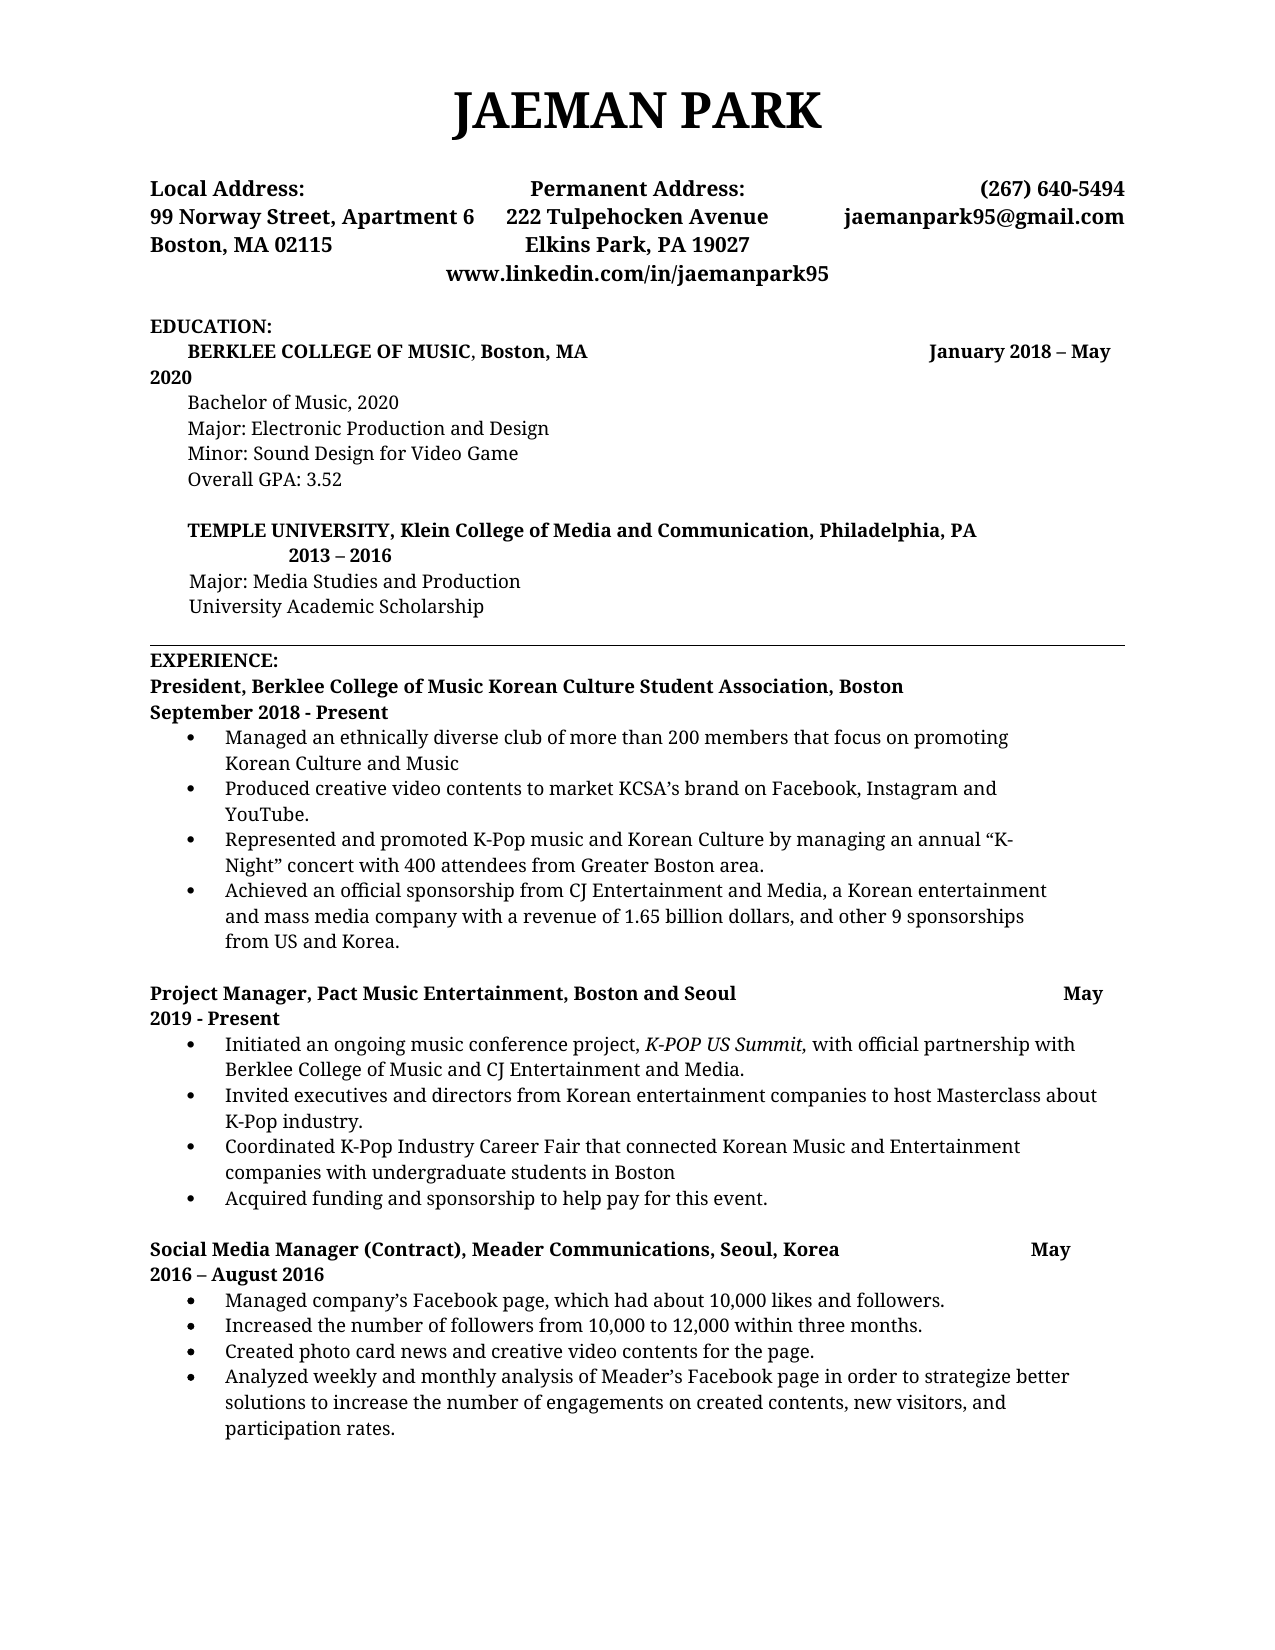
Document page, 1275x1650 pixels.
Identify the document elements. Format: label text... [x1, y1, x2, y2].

list Analyzed weekly and monthly analysis of Meader’s Facebook page in order to strategize better solutions to increase the number of engagements on created contents, new visitors, and participation rates. [187, 1364, 1084, 1440]
text Social Media Manager (Contract), Meader Communications, Seoul, Korea May 2016 – August 2016 [150, 1236, 1106, 1287]
text BERKLEE COLLEGE OF MUSIC, Boston, MA January 2018 – May 2020 [150, 338, 1125, 389]
list Managed an ethnically diverse club of more than 200 members that focus on promoting Korean Culture and Music [187, 724, 1056, 776]
text University Academic Scholarship [150, 594, 1125, 619]
text Major: Electronic Production and Design [150, 415, 1125, 441]
text TEMPLE UNIVERSITY, Klein College of Media and Communication, Philadelphia, PA 2013 – 2016 [150, 517, 1125, 568]
list Acquired funding and sponsorship to help pay for this event. [187, 1185, 1114, 1211]
list Achieved an official sponsorship from CJ Entertainment and Media, a Korean entertainment and mass media company with a revenue of 1.65 billion dollars, and other 9 sponsorships from US and Korea. [187, 878, 1056, 954]
list Created photo card news and creative video contents for the page. [187, 1338, 1084, 1364]
text EXPERIENCE: [150, 646, 1125, 673]
subtitle President, Berklee College of Music Korean Culture Student Association, Boston September 2018 - Present [150, 673, 1114, 724]
list Increased the number of followers from 10,000 to 12,000 within three months. [187, 1313, 1084, 1338]
list Managed company’s Facebook page, which had about 10,000 likes and followers. [187, 1287, 1084, 1313]
list Coordinated K-Pop Industry Career Fair that connected Korean Music and Entertainment companies with undergraduate students in Boston [187, 1134, 1114, 1185]
text EDUCATION: [150, 313, 1125, 338]
list Produced creative video contents to market KCSA’s brand on Facebook, Instagram and YouTube. [187, 776, 1056, 827]
text Bachelor of Music, 2020 [150, 389, 1125, 415]
list Initiated an ongoing music conference project, K-POP US Summit, with official partnership with Berklee College of Music and CJ Entertainment and Media. [187, 1031, 1114, 1082]
text Overall GPA: 3.52 [150, 466, 1125, 492]
text Project Manager, Pact Music Entertainment, Boston and Seoul May 2019 - Present [150, 980, 1114, 1031]
list Invited executives and directors from Korean entertainment companies to host Masterclass about K-Pop industry. [187, 1082, 1114, 1133]
text Major: Media Studies and Production [150, 568, 1125, 594]
text Minor: Sound Design for Video Game [150, 441, 1125, 466]
list Represented and promoted K-Pop music and Korean Culture by managing an annual “K-Night” concert with 400 attendees from Greater Boston area. [187, 827, 1056, 878]
